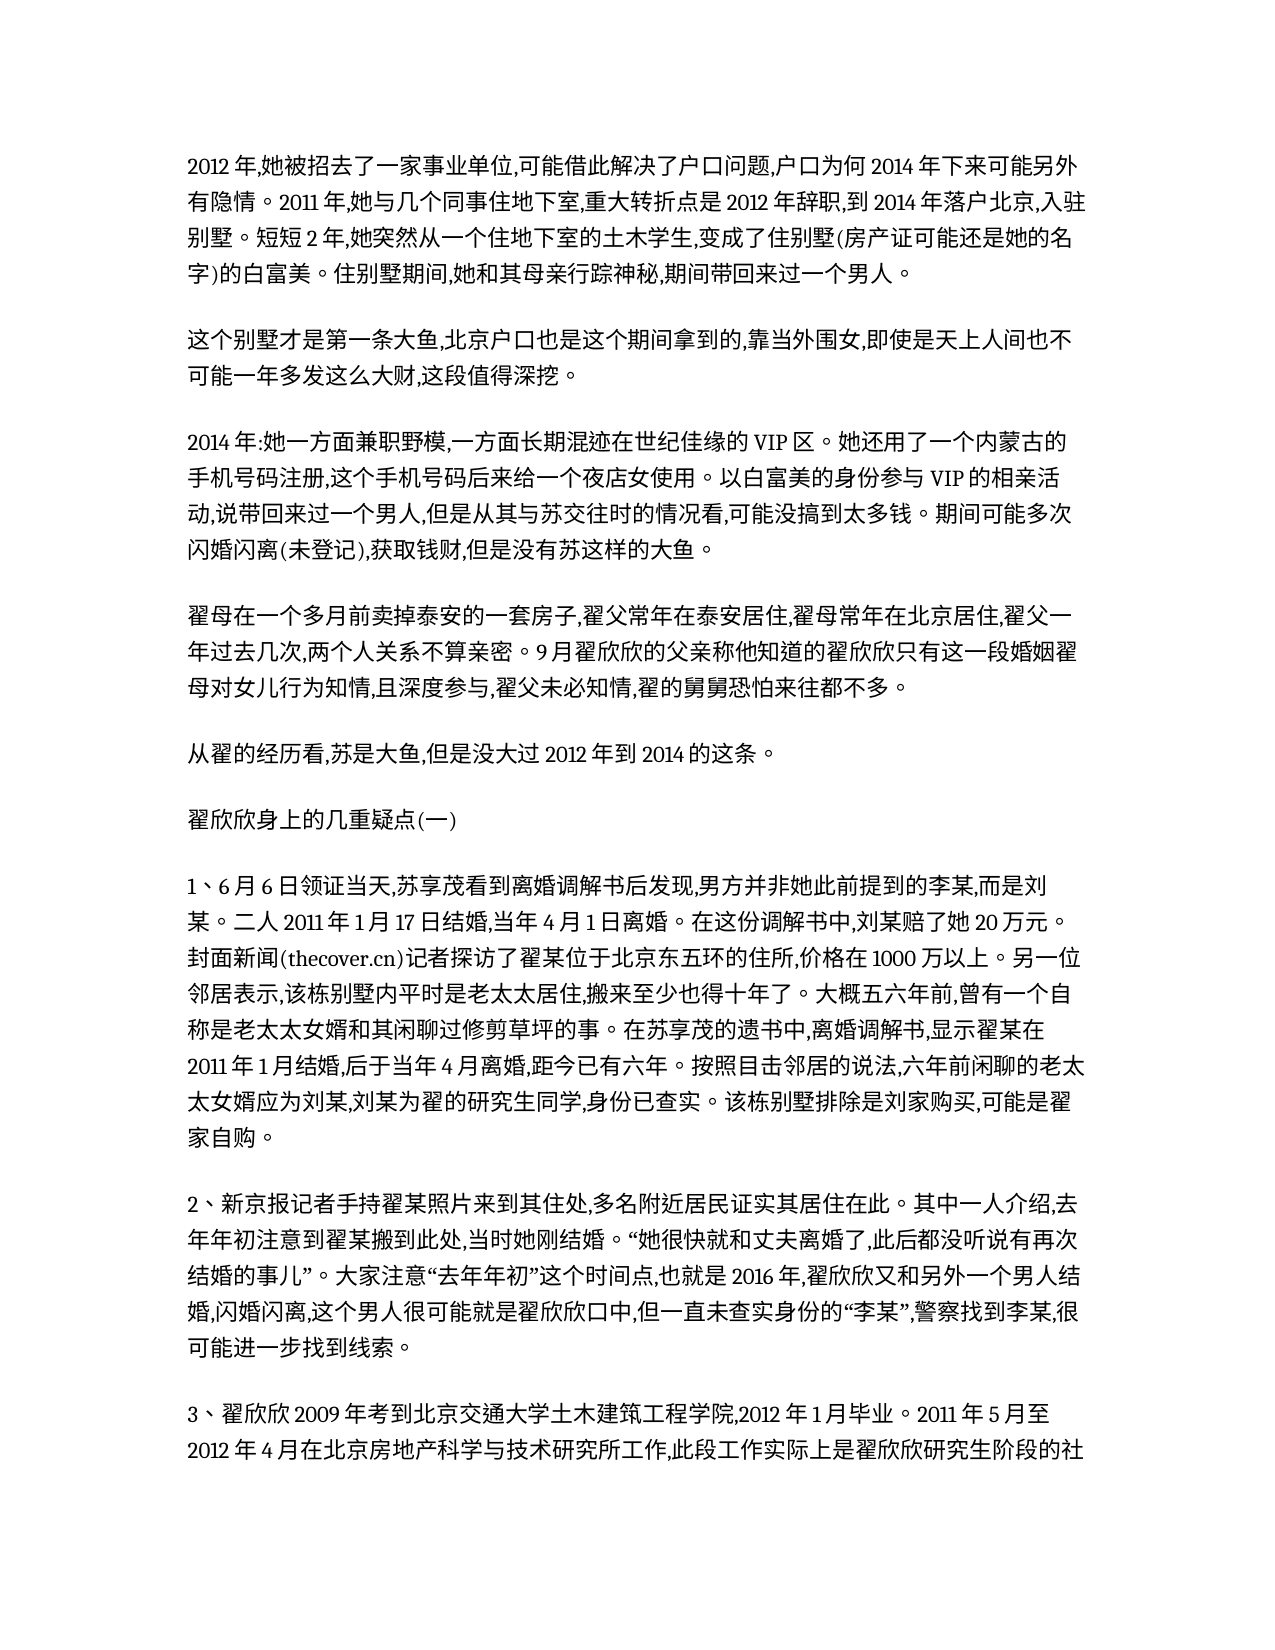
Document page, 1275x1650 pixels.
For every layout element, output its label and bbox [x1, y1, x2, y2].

text [187, 150, 1087, 1465]
